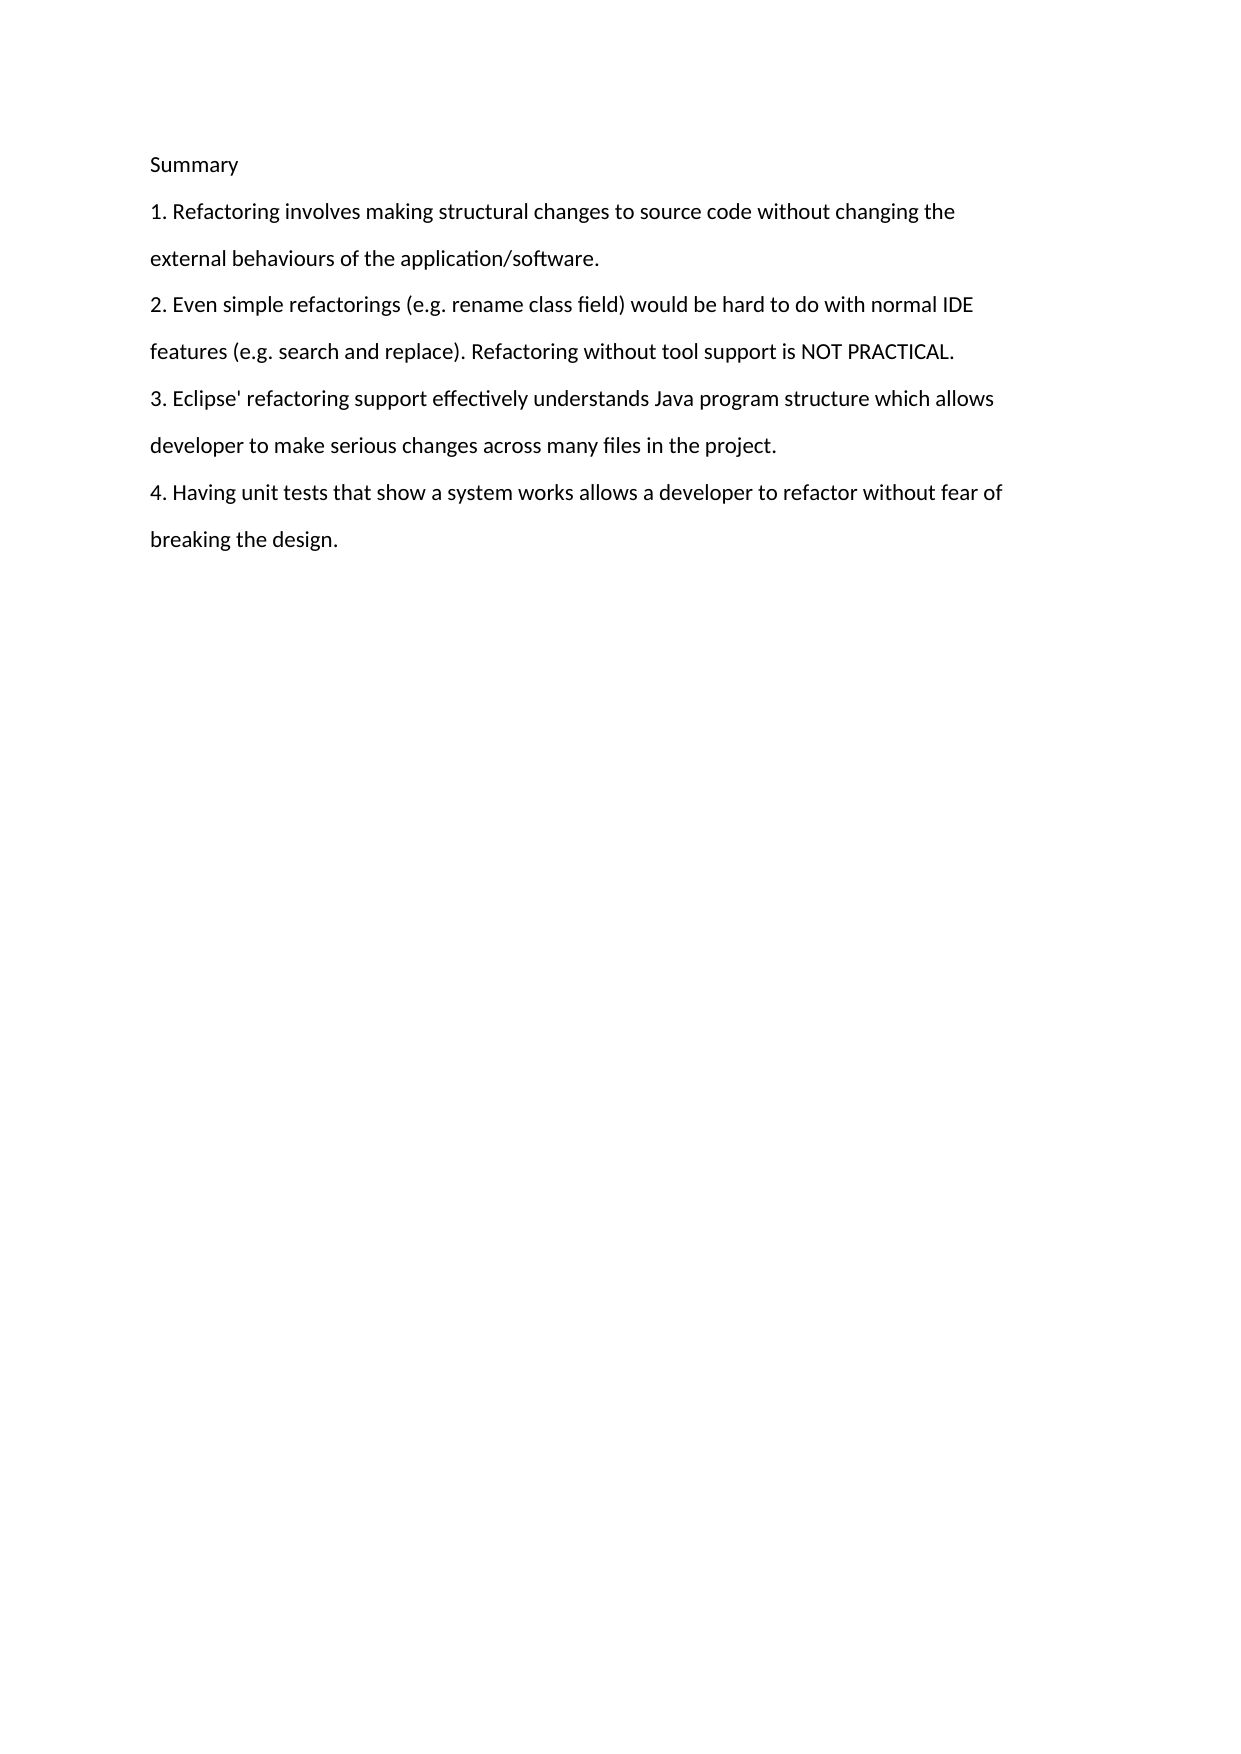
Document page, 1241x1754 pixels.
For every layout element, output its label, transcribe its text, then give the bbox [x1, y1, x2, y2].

text developer to make serious changes across many files in the project. [150, 431, 1090, 459]
text features (e.g. search and replace). Refactoring without tool support is NOT PRACTICAL. [150, 337, 1090, 366]
text 2. Even simple refactorings (e.g. rename class field) would be hard to do with normal IDE [150, 291, 1090, 319]
text breaking the design. [150, 525, 1090, 553]
text Summary [150, 150, 1090, 178]
text external behaviours of the application/software. [150, 244, 1090, 272]
text 1. Refactoring involves making structural changes to source code without changing the [150, 197, 1090, 225]
text 4. Having unit tests that show a system works allows a developer to refactor without fear of [150, 478, 1090, 506]
text 3. Eclipse' refactoring support effectively understands Java program structure which allows [150, 384, 1090, 412]
